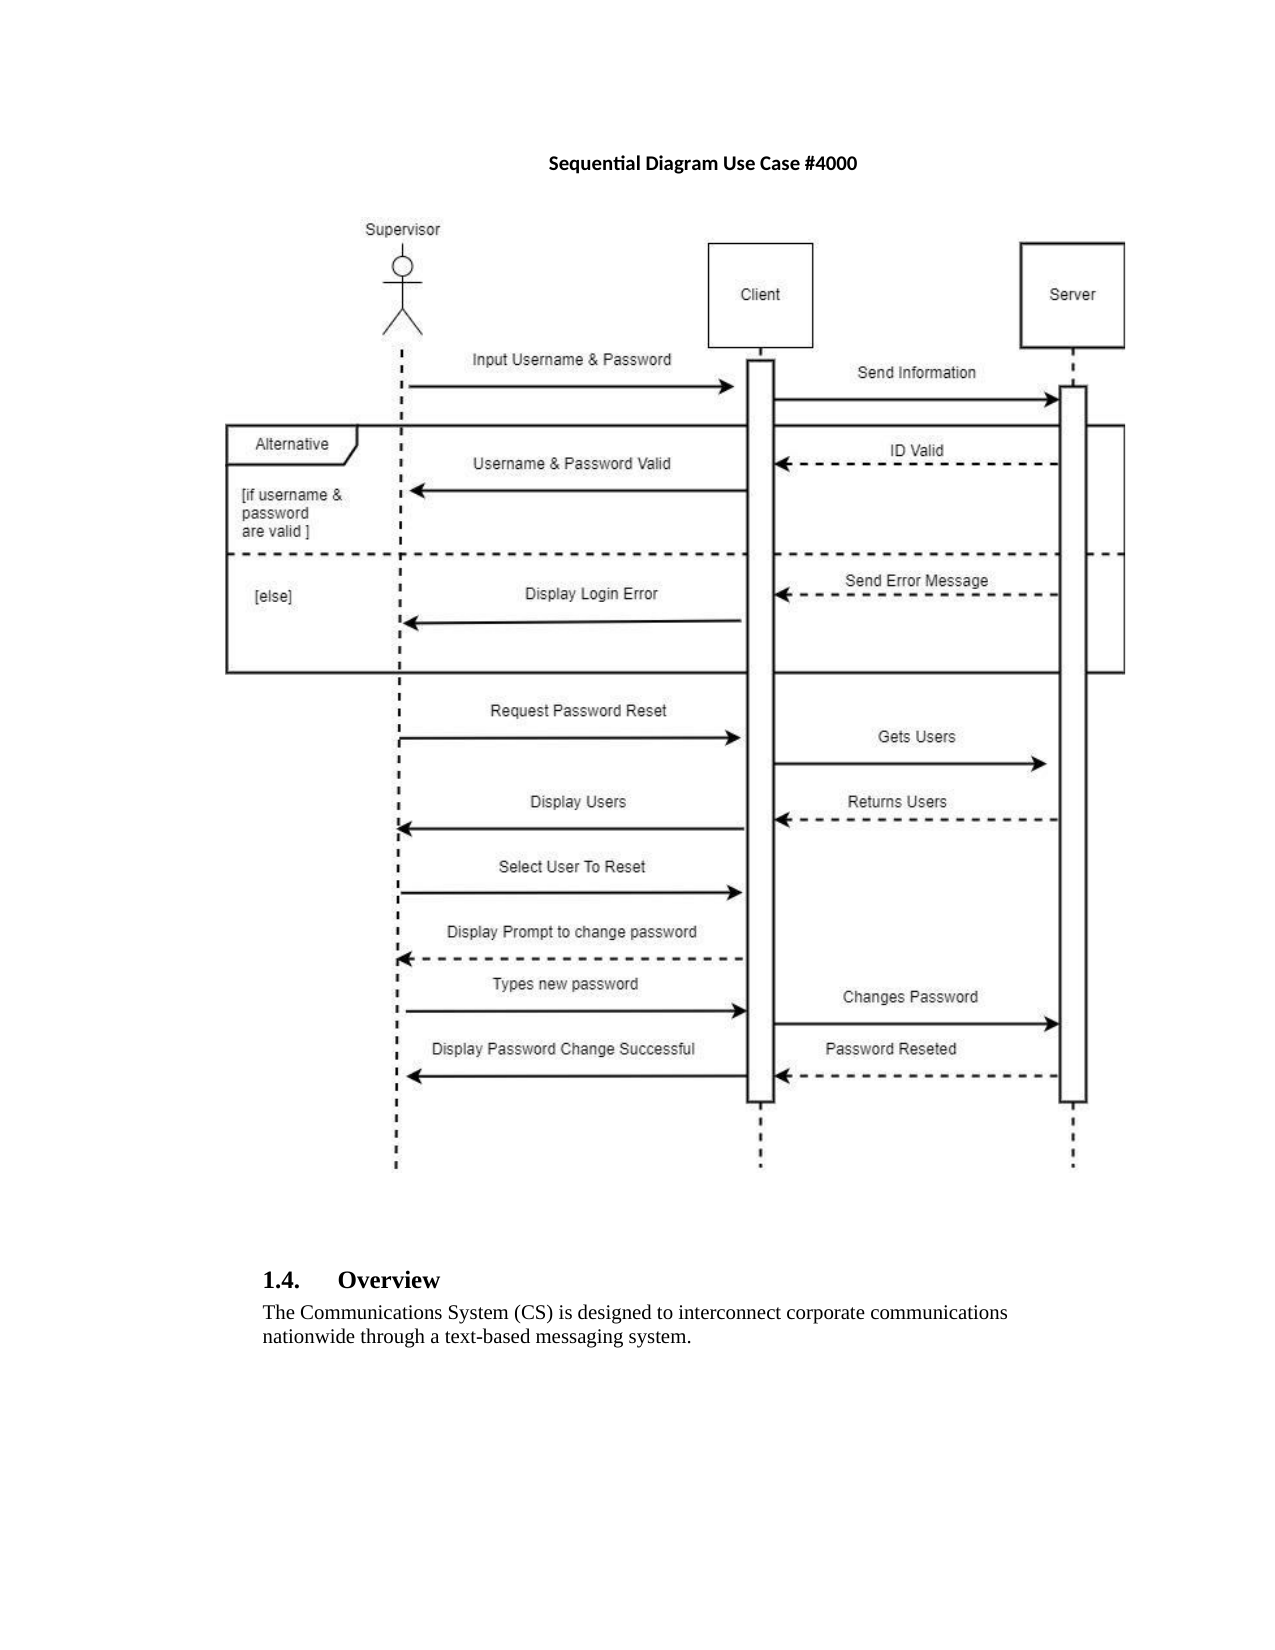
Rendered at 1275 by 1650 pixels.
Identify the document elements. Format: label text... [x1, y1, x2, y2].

text Sequential Diagram Use Case #4000 [319, 150, 1087, 175]
subtitle Overview [262, 1265, 1087, 1294]
picture [225, 217, 1125, 1173]
text The Communications System (CS) is designed to interconnect corporate communications nationwide through a text-based messaging system. [262, 1300, 1087, 1348]
